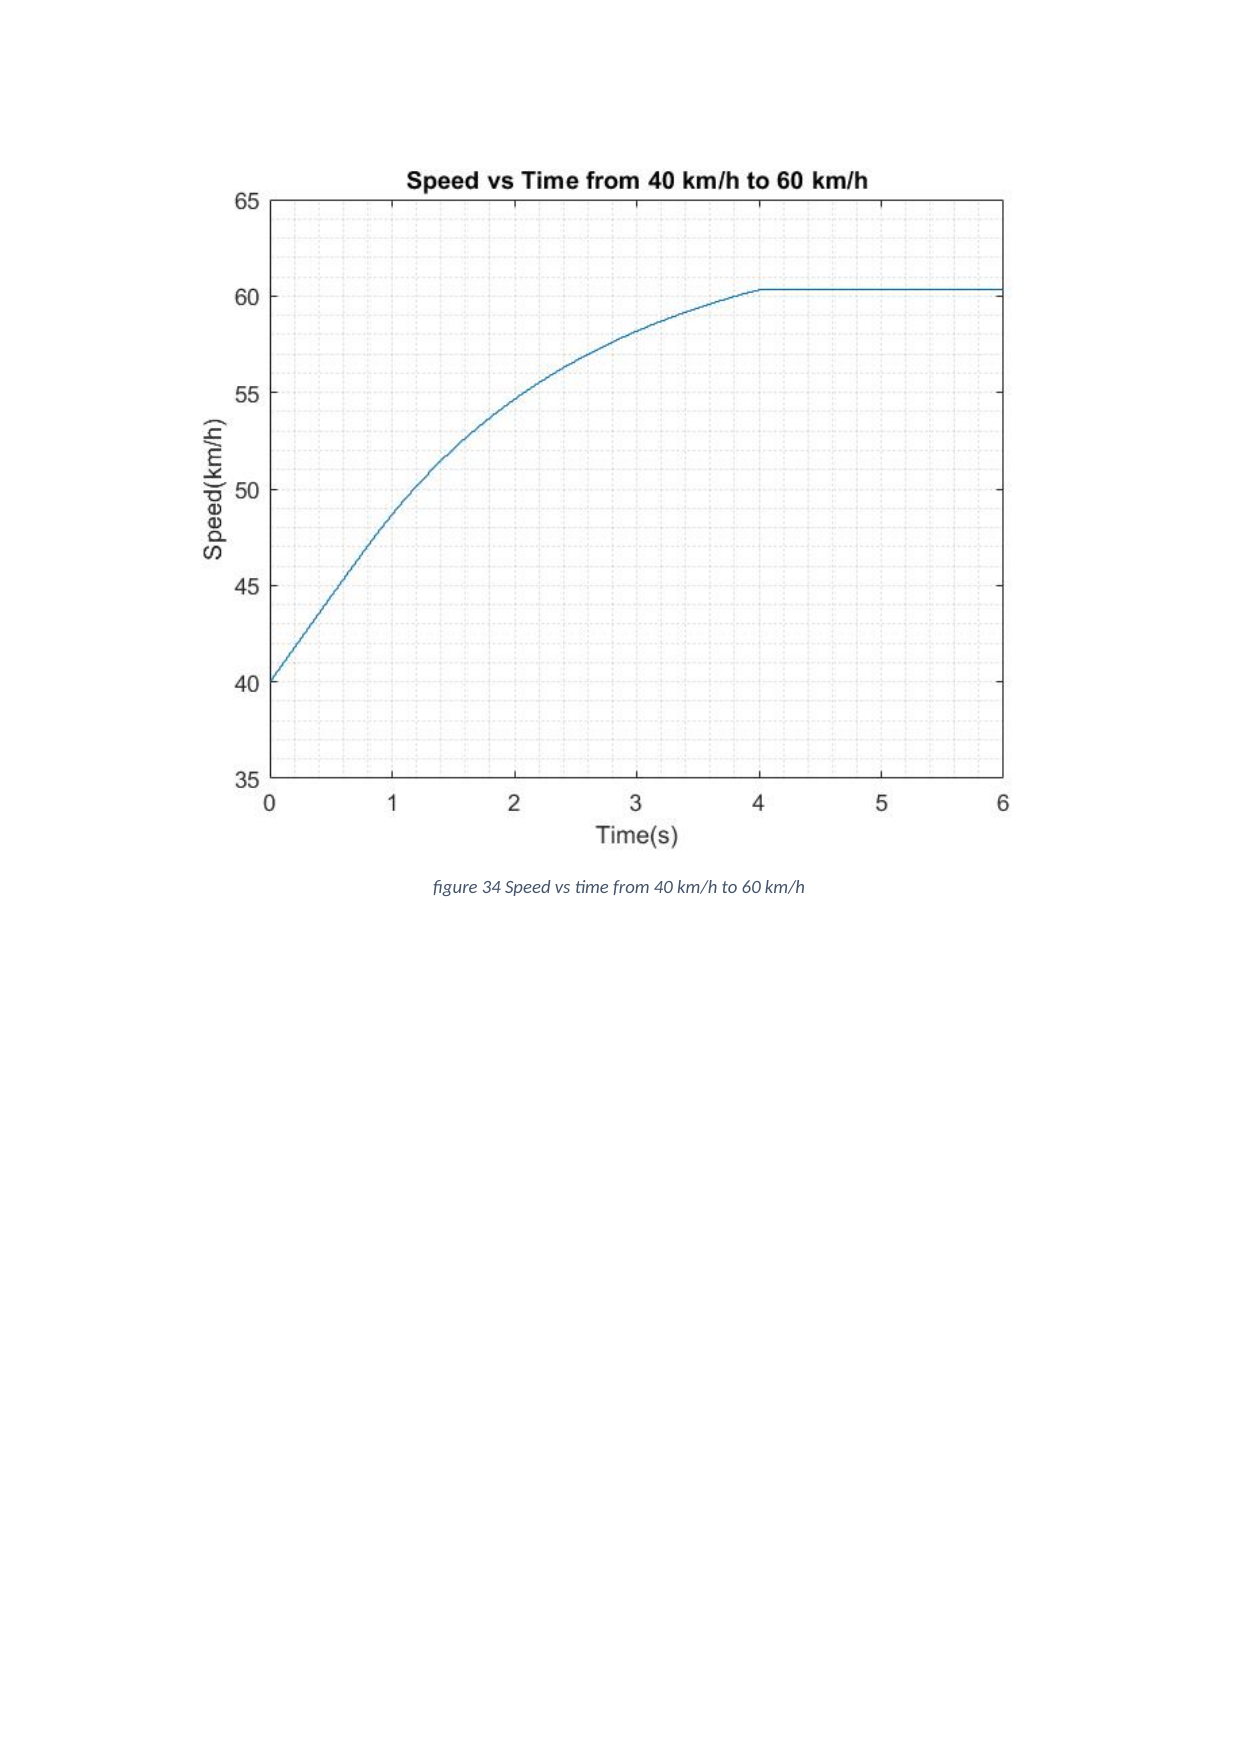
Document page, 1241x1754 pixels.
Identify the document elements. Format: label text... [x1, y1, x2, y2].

text figure 34 Speed vs time from 40 km/h to 60 km/h [148, 875, 1093, 898]
picture [147, 147, 1093, 857]
